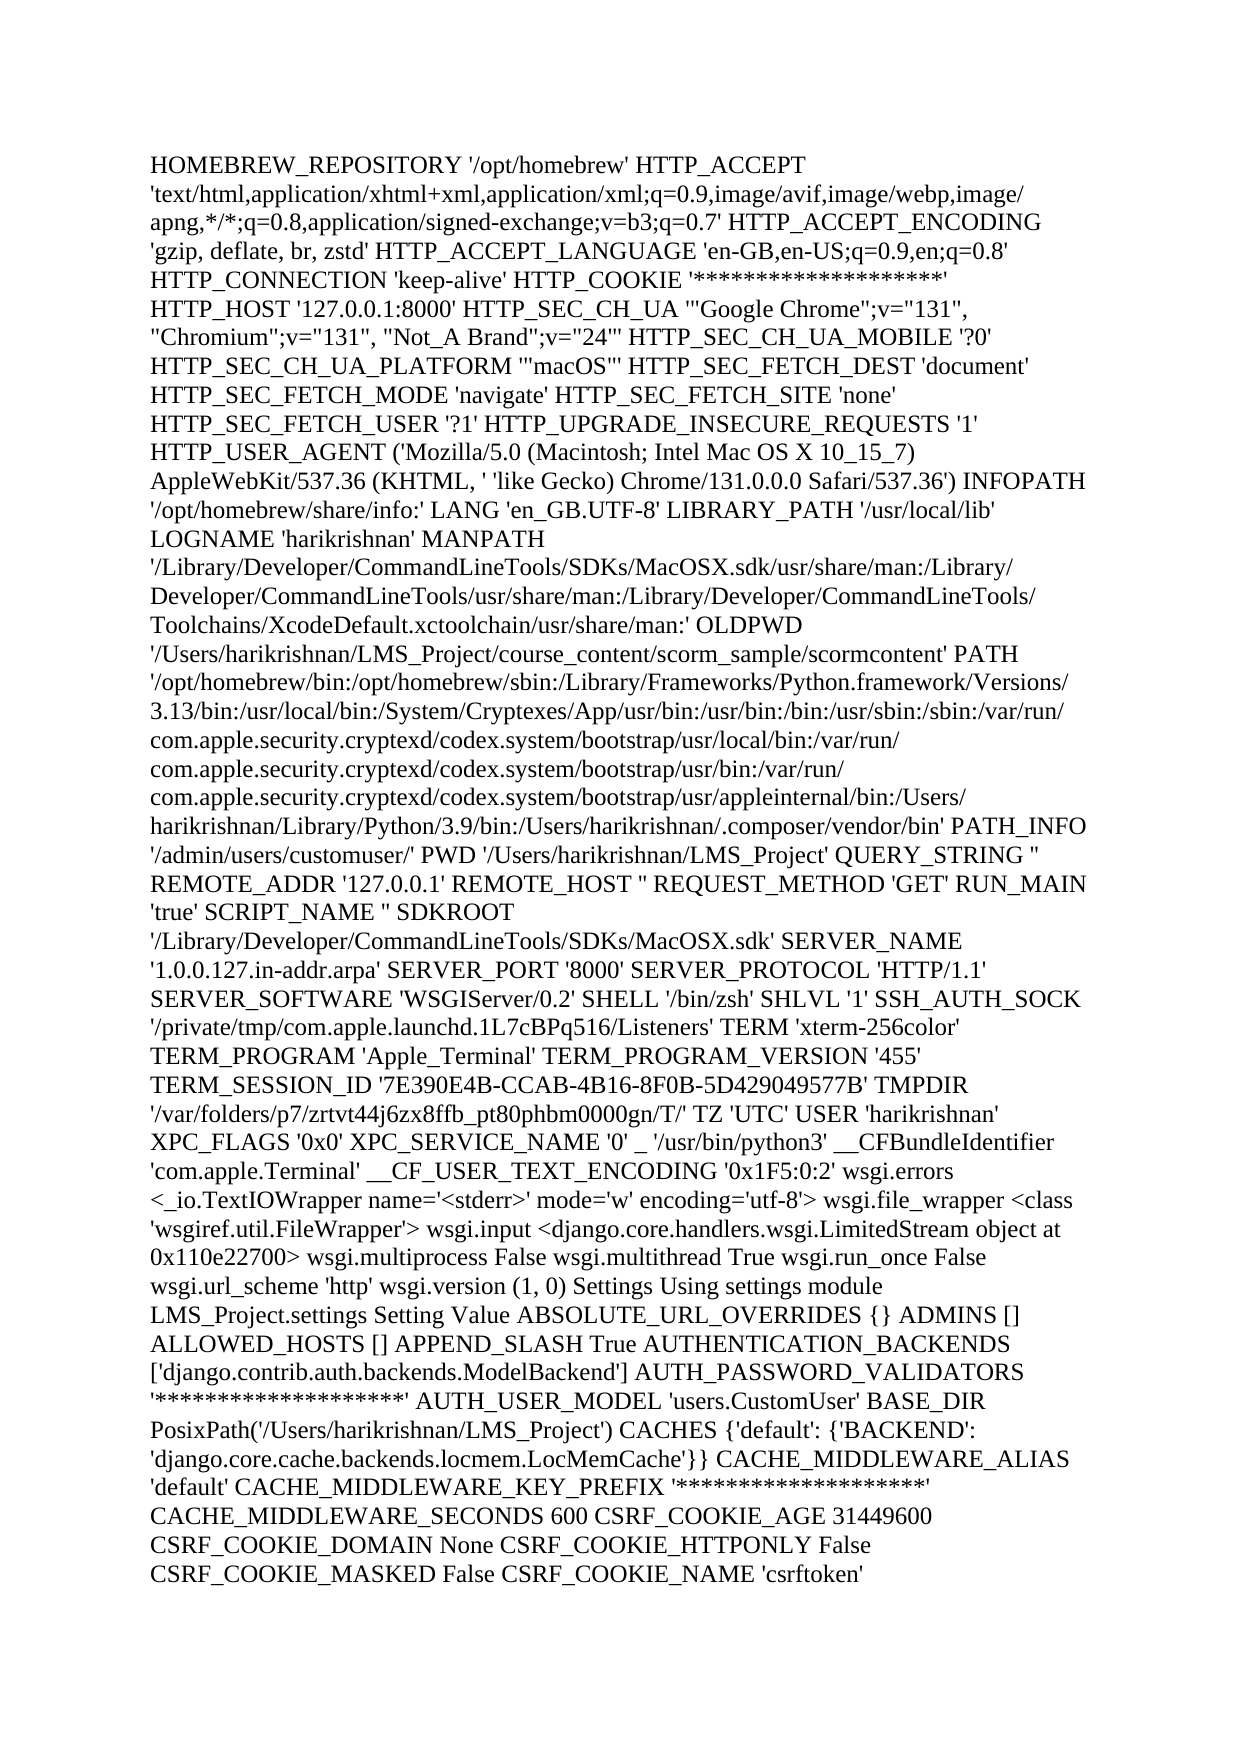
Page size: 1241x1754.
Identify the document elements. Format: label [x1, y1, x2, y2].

text [150, 150, 1090, 1587]
